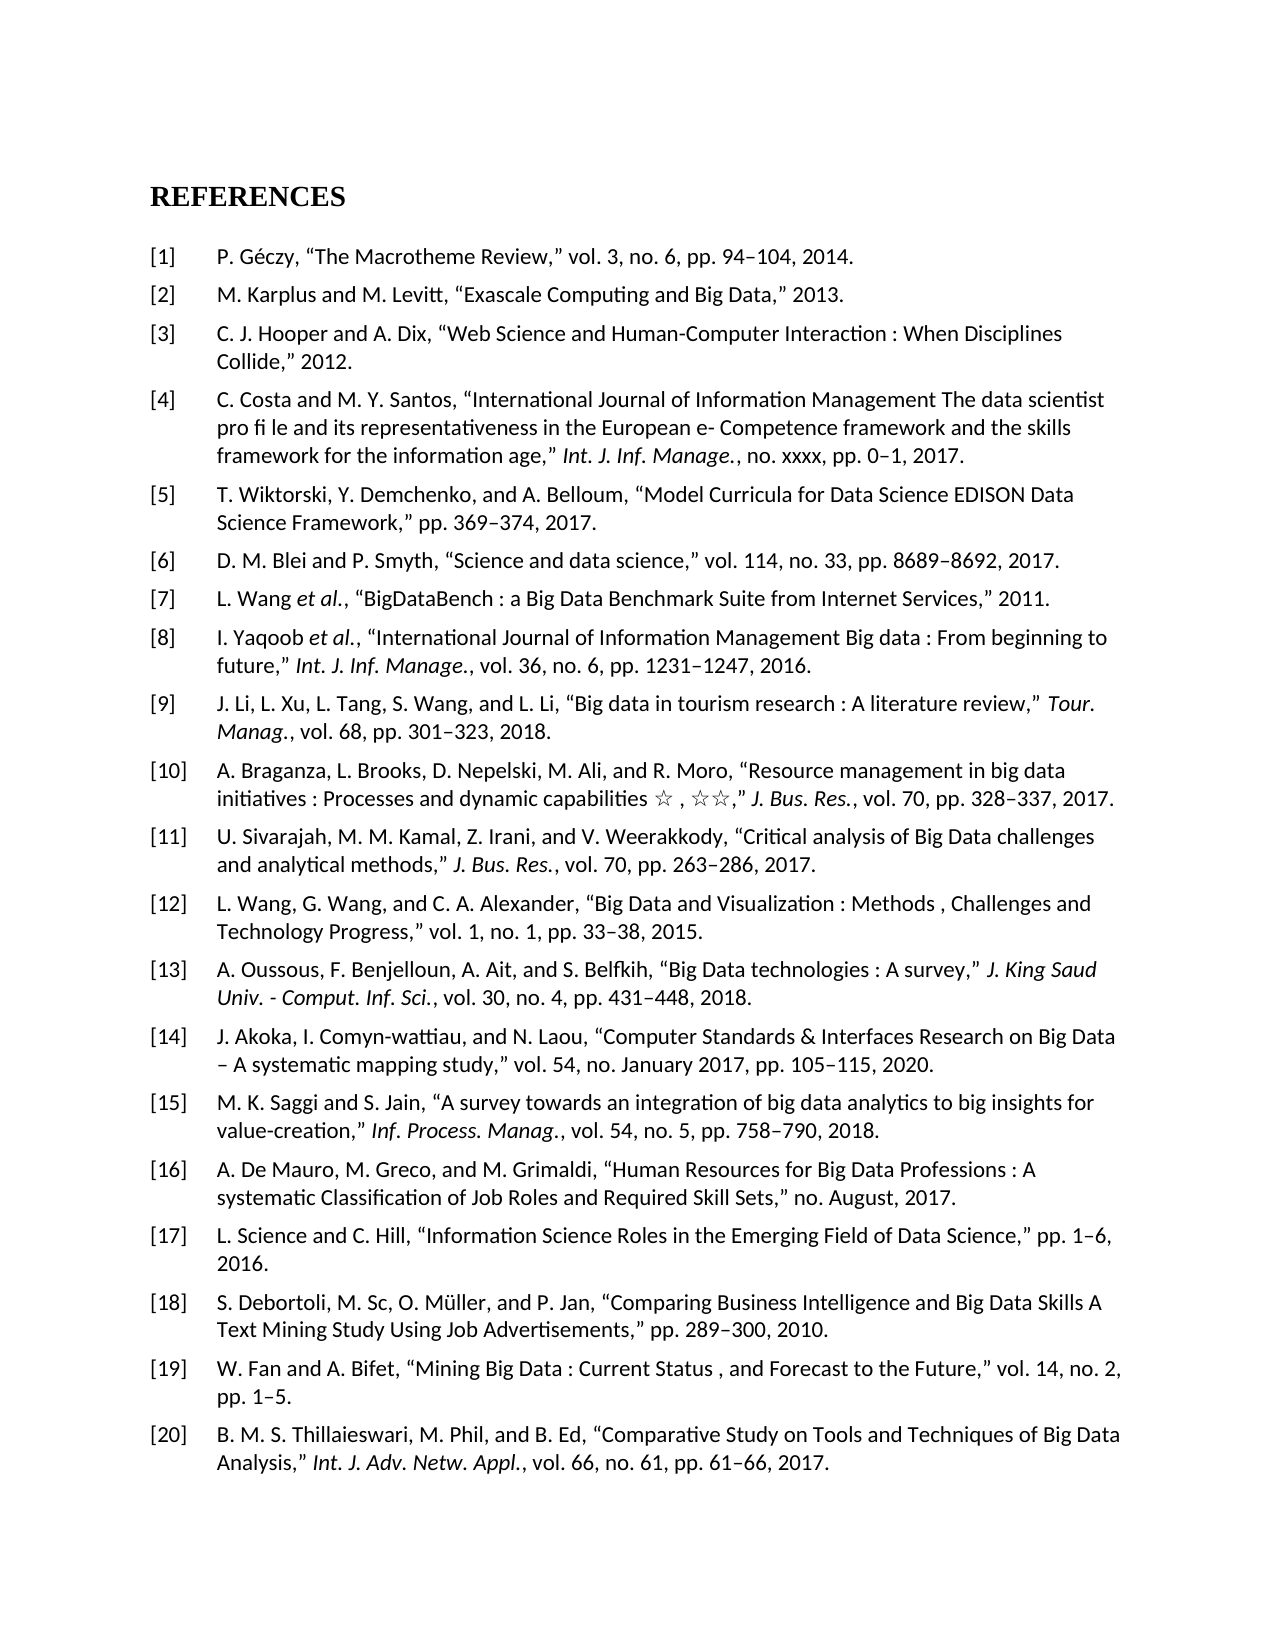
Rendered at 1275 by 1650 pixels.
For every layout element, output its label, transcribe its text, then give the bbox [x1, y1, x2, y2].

text [18] S. Debortoli, M. Sc, O. Müller, and P. Jan, “Comparing Business Intelligence and Big Data Skills A Text Mining Study Using Job Advertisements,” pp. 289–300, 2010. [150, 1288, 1125, 1344]
text [2] M. Karplus and M. Levitt, “Exascale Computing and Big Data,” 2013. [150, 280, 1125, 308]
text [4] C. Costa and M. Y. Santos, “International Journal of Information Management The data scientist pro fi le and its representativeness in the European e- Competence framework and the skills framework for the information age,” Int. J. Inf. Manage., no. xxxx, pp. 0–1, 2017. [150, 385, 1125, 469]
text [6] D. M. Blei and P. Smyth, “Science and data science,” vol. 114, no. 33, pp. 8689–8692, 2017. [150, 546, 1125, 574]
text [19] W. Fan and A. Bifet, “Mining Big Data : Current Status , and Forecast to the Future,” vol. 14, no. 2, pp. 1–5. [150, 1354, 1125, 1410]
text [20] B. M. S. Thillaieswari, M. Phil, and B. Ed, “Comparative Study on Tools and Techniques of Big Data Analysis,” Int. J. Adv. Netw. Appl., vol. 66, no. 61, pp. 61–66, 2017. [150, 1421, 1125, 1477]
text [9] J. Li, L. Xu, L. Tang, S. Wang, and L. Li, “Big data in tourism research : A literature review,” Tour. Manag., vol. 68, pp. 301–323, 2018. [150, 689, 1125, 746]
text [11] U. Sivarajah, M. M. Kamal, Z. Irani, and V. Weerakkody, “Critical analysis of Big Data challenges and analytical methods,” J. Bus. Res., vol. 70, pp. 263–286, 2017. [150, 822, 1125, 878]
text [3] C. J. Hooper and A. Dix, “Web Science and Human-Computer Interaction : When Disciplines Collide,” 2012. [150, 319, 1125, 375]
subtitle REFERENCES [150, 179, 1125, 213]
text [14] J. Akoka, I. Comyn-wattiau, and N. Laou, “Computer Standards & Interfaces Research on Big Data – A systematic mapping study,” vol. 54, no. January 2017, pp. 105–115, 2020. [150, 1022, 1125, 1078]
text [5] T. Wiktorski, Y. Demchenko, and A. Belloum, “Model Curricula for Data Science EDISON Data Science Framework,” pp. 369–374, 2017. [150, 480, 1125, 536]
text [10] A. Braganza, L. Brooks, D. Nepelski, M. Ali, and R. Moro, “Resource management in big data initiatives : Processes and dynamic capabilities ☆ , ☆☆,” J. Bus. Res., vol. 70, pp. 328–337, 2017. [150, 756, 1125, 812]
text [16] A. De Mauro, M. Greco, and M. Grimaldi, “Human Resources for Big Data Professions : A systematic Classification of Job Roles and Required Skill Sets,” no. August, 2017. [150, 1155, 1125, 1211]
text [7] L. Wang et al., “BigDataBench : a Big Data Benchmark Suite from Internet Services,” 2011. [150, 584, 1125, 613]
text [13] A. Oussous, F. Benjelloun, A. Ait, and S. Belfkih, “Big Data technologies : A survey,” J. King Saud Univ. - Comput. Inf. Sci., vol. 30, no. 4, pp. 431–448, 2018. [150, 955, 1125, 1011]
text [8] I. Yaqoob et al., “International Journal of Information Management Big data : From beginning to future,” Int. J. Inf. Manage., vol. 36, no. 6, pp. 1231–1247, 2016. [150, 623, 1125, 679]
text [15] M. K. Saggi and S. Jain, “A survey towards an integration of big data analytics to big insights for value-creation,” Inf. Process. Manag., vol. 54, no. 5, pp. 758–790, 2018. [150, 1088, 1125, 1144]
text [17] L. Science and C. Hill, “Information Science Roles in the Emerging Field of Data Science,” pp. 1–6, 2016. [150, 1221, 1125, 1277]
text [1] P. Géczy, “The Macrotheme Review,” vol. 3, no. 6, pp. 94–104, 2014. [150, 242, 1125, 270]
text [12] L. Wang, G. Wang, and C. A. Alexander, “Big Data and Visualization : Methods , Challenges and Technology Progress,” vol. 1, no. 1, pp. 33–38, 2015. [150, 889, 1125, 945]
